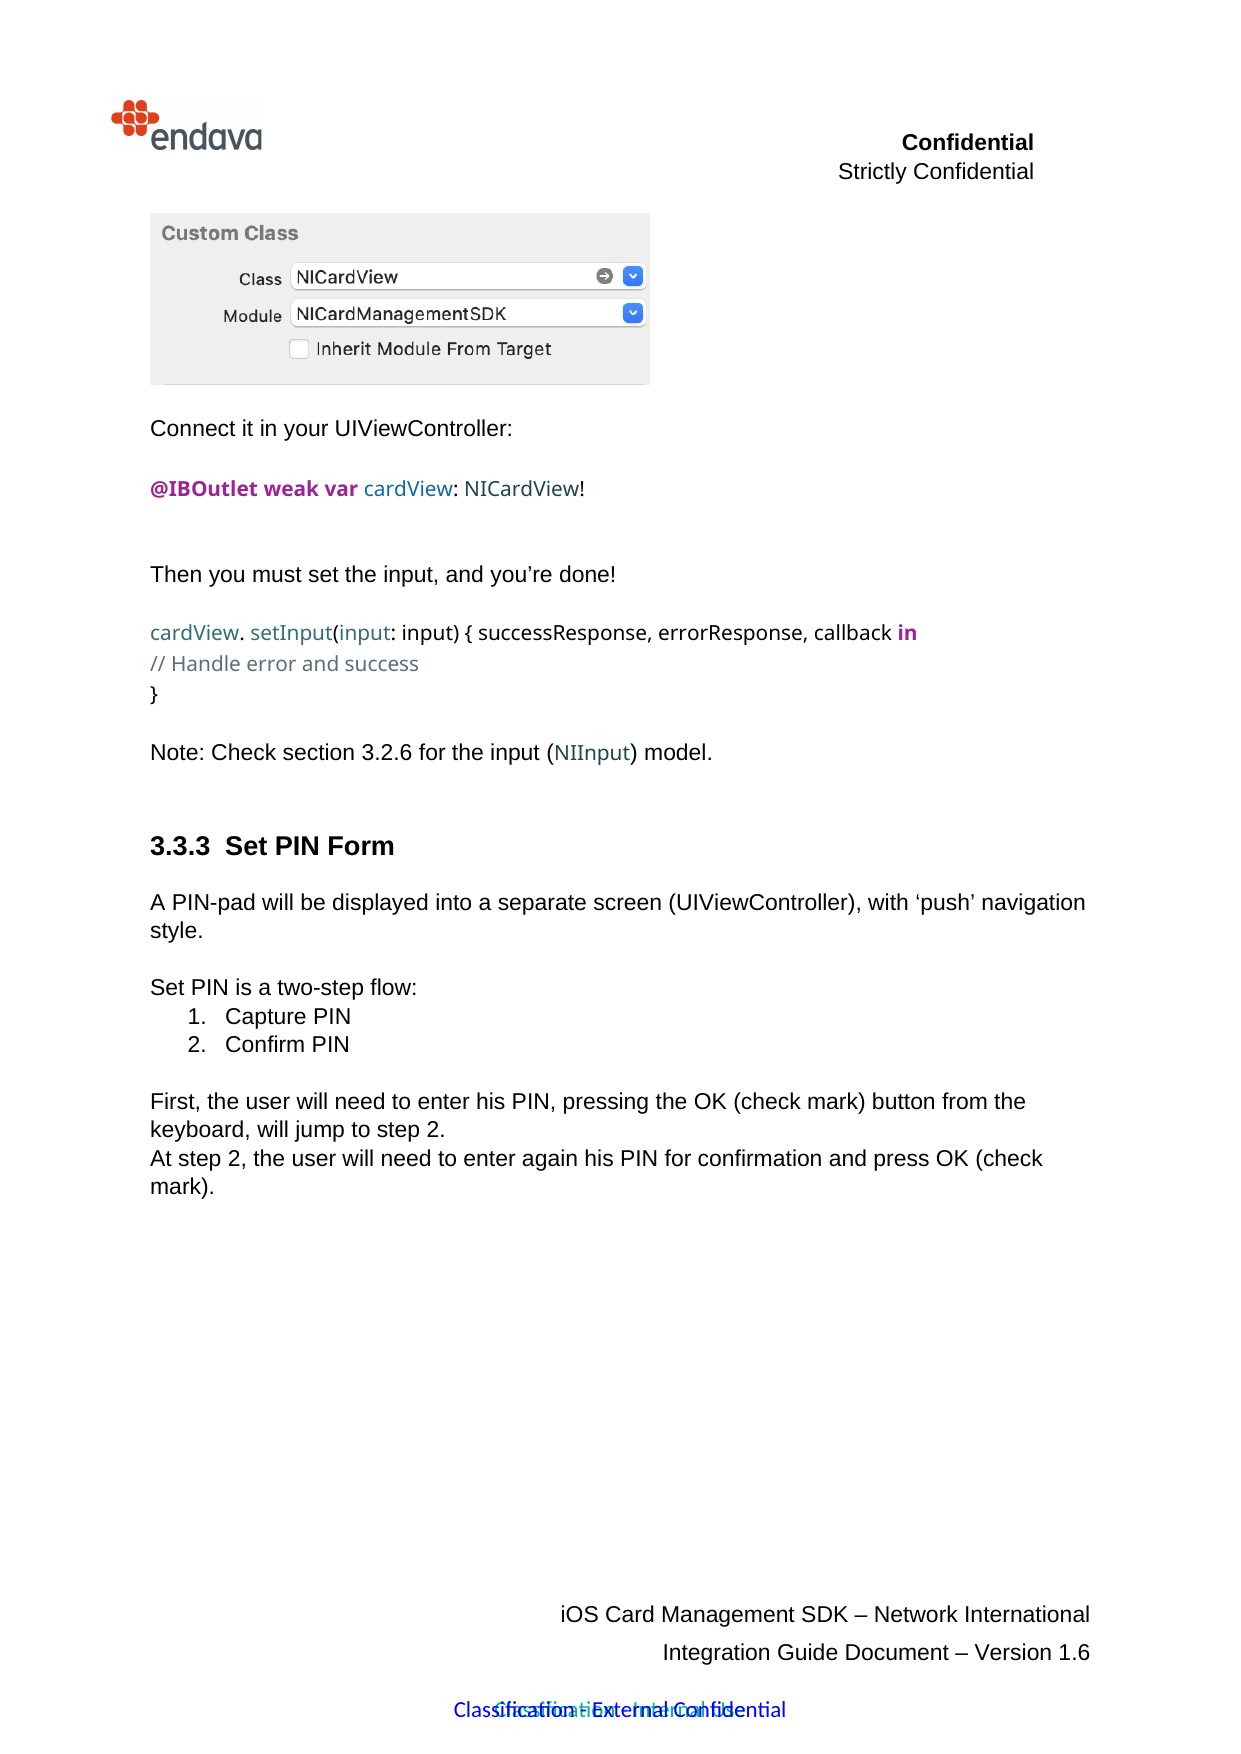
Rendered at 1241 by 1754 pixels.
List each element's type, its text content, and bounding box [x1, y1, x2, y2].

picture [150, 213, 650, 385]
list Confirm PIN [187, 1031, 1090, 1057]
list Capture PIN [187, 1003, 1090, 1029]
text // Handle error and success [150, 649, 1090, 677]
text } [150, 679, 1090, 708]
text cardView. setInput(input: input) { successResponse, errorResponse, callback in [150, 618, 1090, 647]
picture [111, 100, 262, 150]
text Then you must set the input, and you’re done! [150, 561, 1090, 588]
text First, the user will need to enter his PIN, pressing the OK (check mark) button from the keyboard, will jump to step 2. [150, 1088, 1090, 1143]
text @IBOutlet weak var cardView: NICardView! [150, 474, 1090, 502]
text Connect it in your UIViewController: [150, 415, 1090, 441]
text Set PIN is a two-step flow: [150, 974, 1090, 1001]
text At step 2, the user will need to enter again his PIN for confirmation and press OK (check mark). [150, 1145, 1090, 1199]
subtitle Set PIN Form [150, 830, 1090, 861]
text A PIN-pad will be displayed into a separate screen (UIViewController), with ‘push’ navigation style. [150, 889, 1090, 944]
text Note: Check section 3.2.6 for the input (NIInput) model. [150, 738, 1090, 767]
